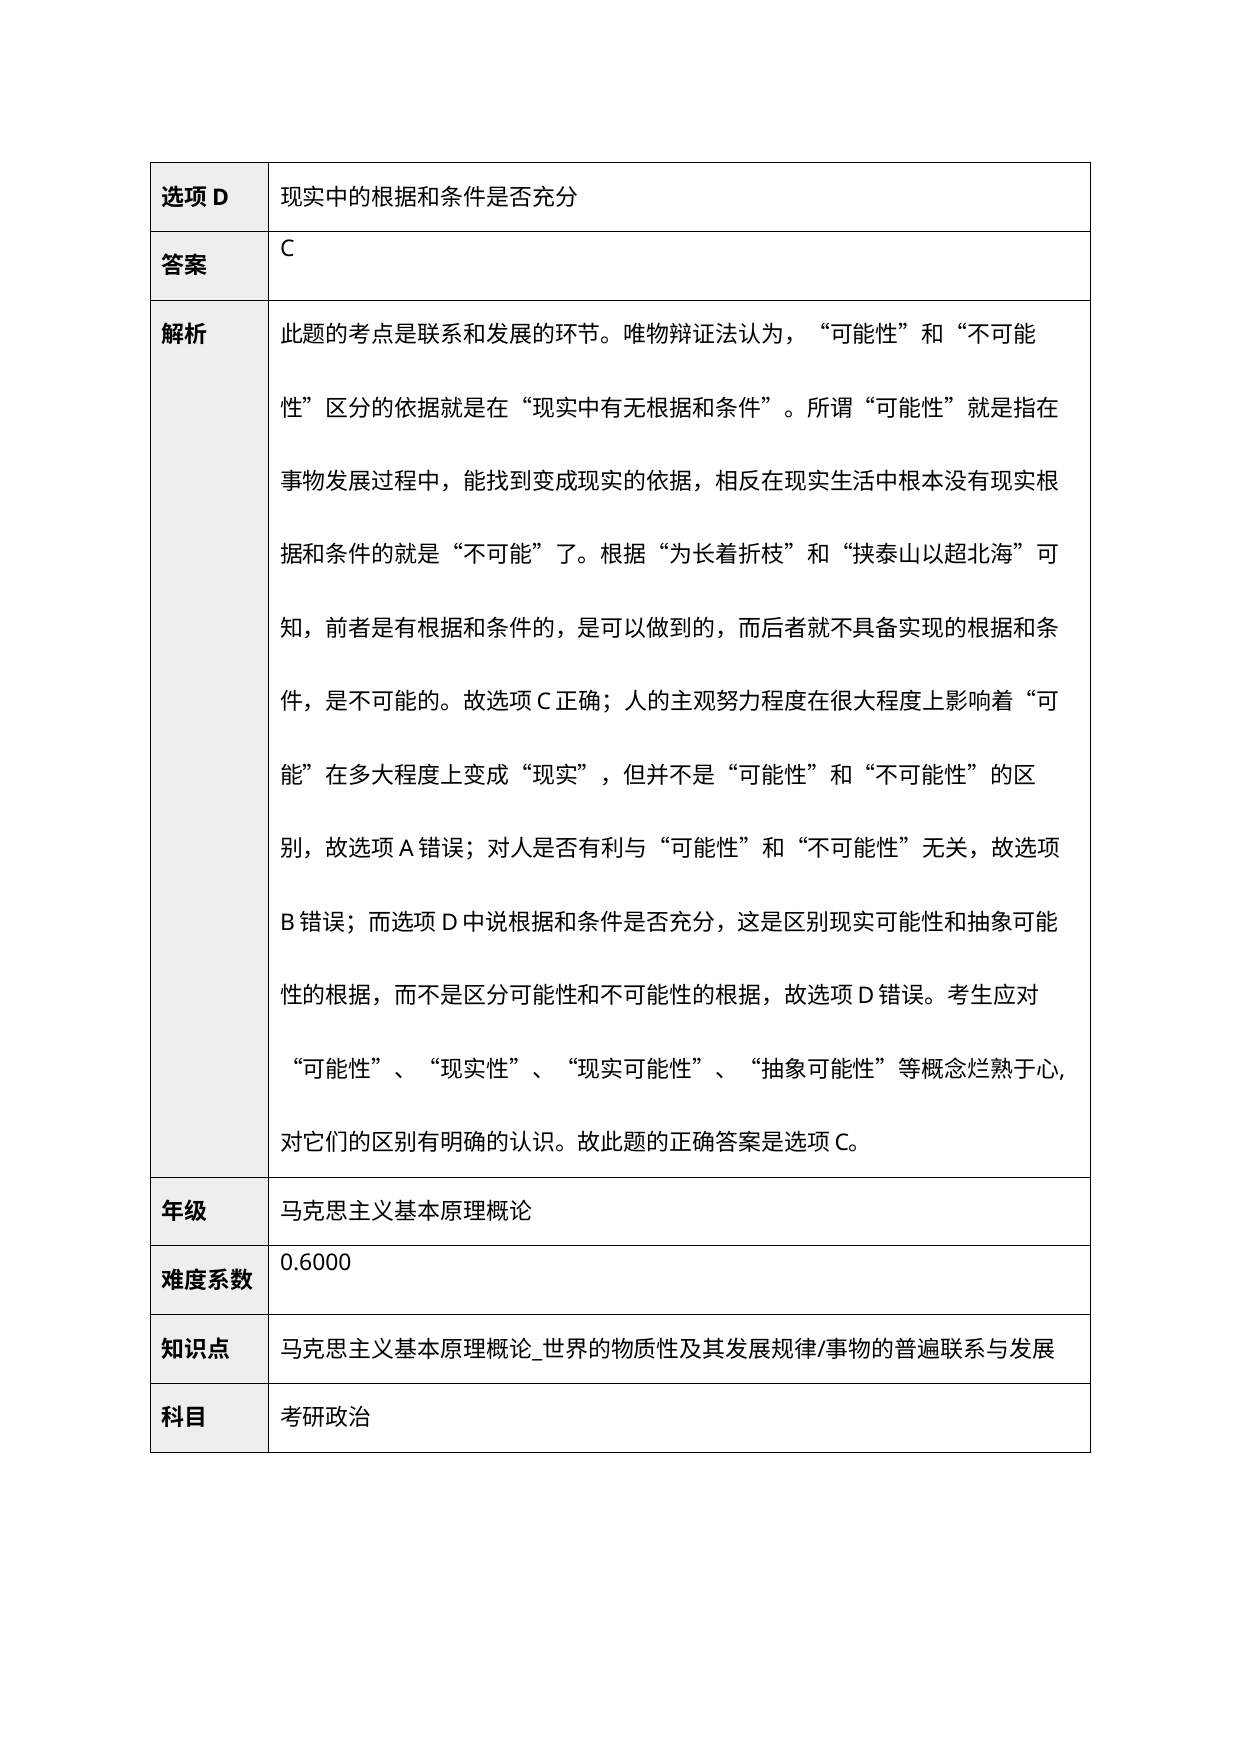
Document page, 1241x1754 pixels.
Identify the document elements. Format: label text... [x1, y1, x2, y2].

table_cell 科目 [151, 1384, 268, 1452]
table_cell 选项D [151, 163, 268, 231]
table_cell 现实中的根据和条件是否充分 [269, 163, 1090, 231]
table_cell 0.6000 [269, 1246, 1090, 1314]
table_cell 马克思主义基本原理概论_世界的物质性及其发展规律/事物的普遍联系与发展 [269, 1315, 1090, 1383]
table_cell 年级 [151, 1178, 268, 1245]
table_cell 解析 [151, 301, 268, 1176]
table_cell 难度系数 [151, 1246, 268, 1314]
table_cell 马克思主义基本原理概论 [269, 1178, 1090, 1245]
table_cell C [269, 232, 1090, 300]
table_cell 知识点 [151, 1315, 268, 1383]
table_cell 此题的考点是联系和发展的环节。唯物辩证法认为，“可能性”和“不可能性”区分的依据就是在“现实中有无根据和条件”。所谓“可能性”就是指在事物发展过程中，能找到变成现实的依据，相反在现实生活中根本没有现实根据和条件的就是“不可能”了。根据“为长着折枝”和“挟泰山以超北海”可知，前者是有根据和条件的，是可以做到的，而后者就不具备实现的根据和条件，是不可能的。故选项C正确；人的主观努力程度在很大程度上影响着“可能”在多大程度上变成“现实”，但并不是“可能性”和“不可能性”的区别，故选项A错误；对人是否有利与“可能性”和“不可能性”无关，故选项B错误；而选项D中说根据和条件是否充分，这是区别现实可能性和抽象可能性的根据，而不是区分可能性和不可能性的根据，故选项D错误。考生应对“可能性”、“现实性”、“现实可能性”、“抽象可能性”等概念烂熟于心,对它们的区别有明确的认识。故此题的正确答案是选项C。 [269, 301, 1090, 1176]
table_cell 答案 [151, 232, 268, 300]
table_cell 考研政治 [269, 1384, 1090, 1452]
